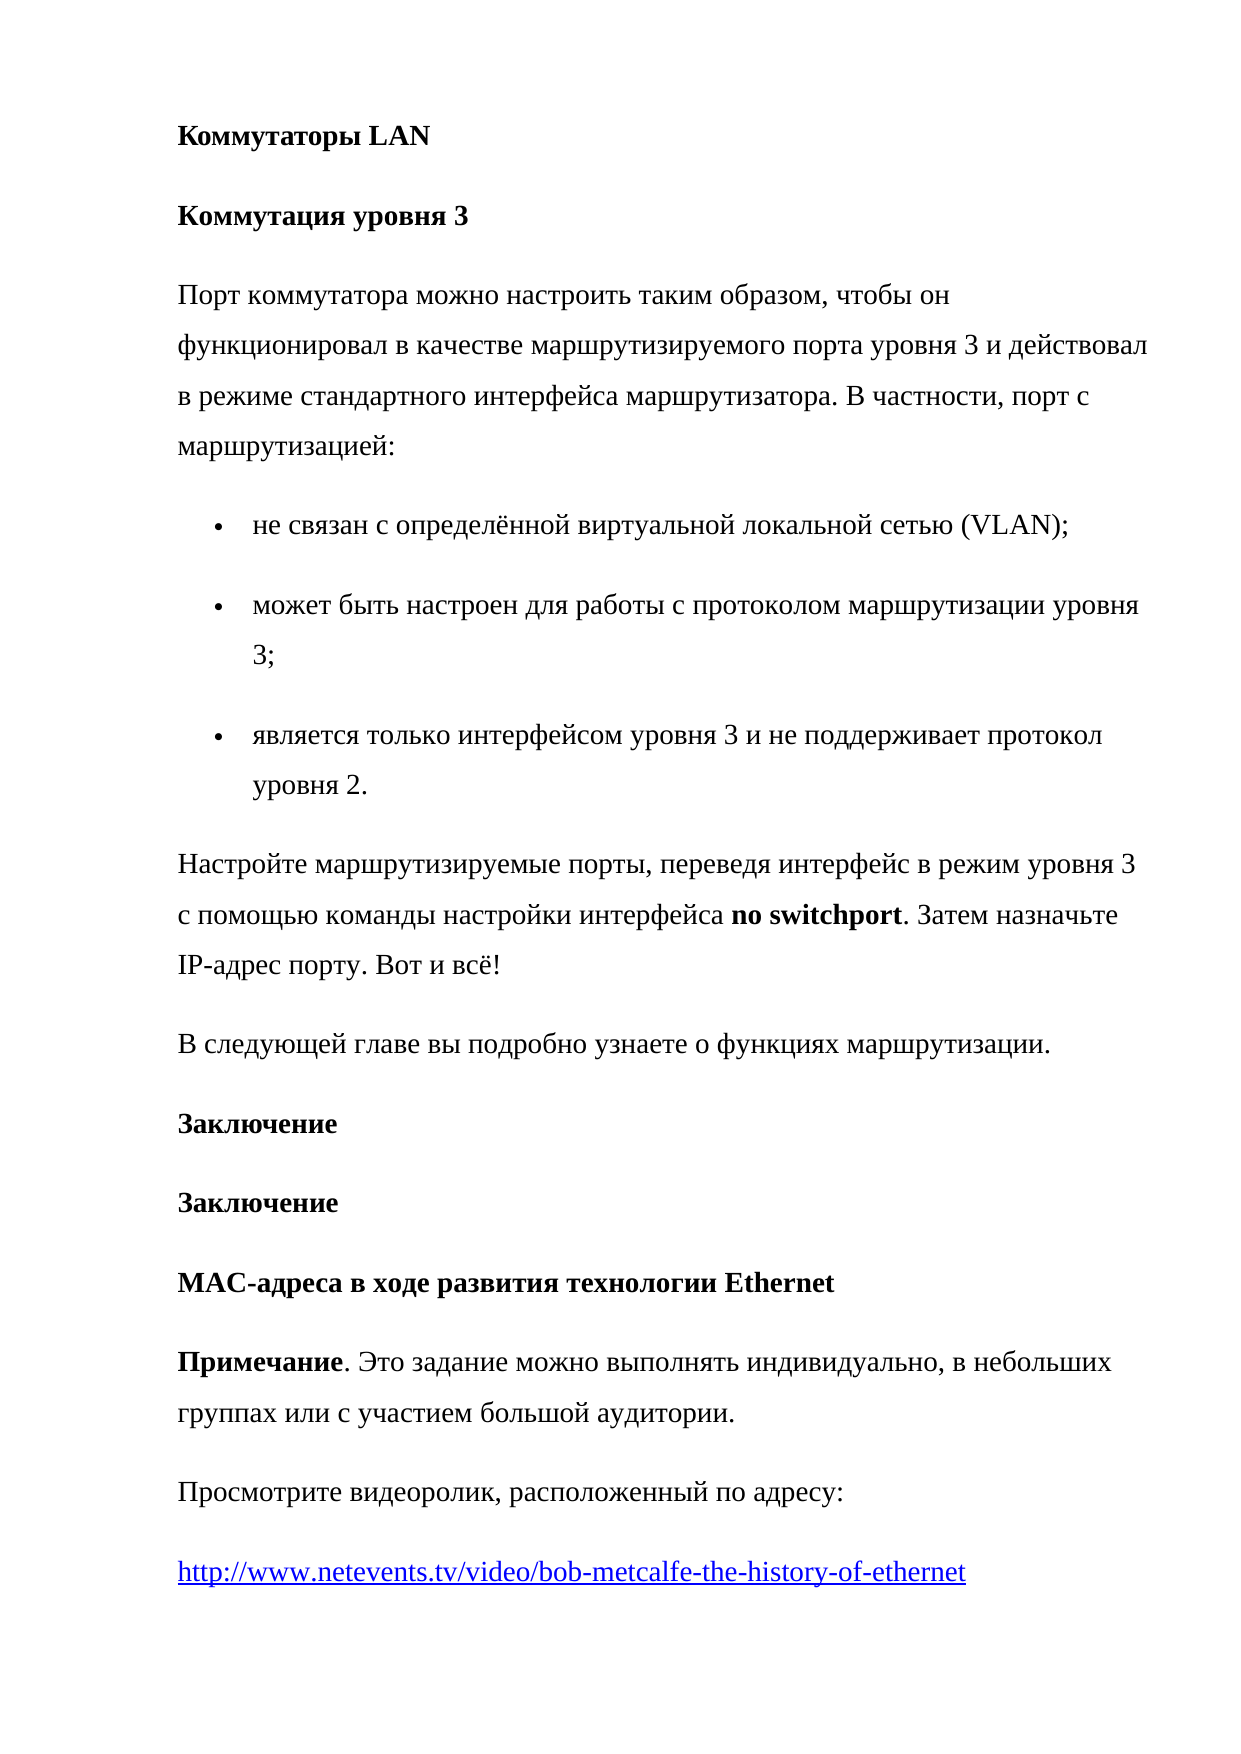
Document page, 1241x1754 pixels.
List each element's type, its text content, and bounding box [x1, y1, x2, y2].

text В следующей главе вы подробно узнаете о функциях маршрутизации. [177, 1027, 1152, 1060]
list может быть настроен для работы с протоколом маршрутизации уровня 3; [215, 587, 1152, 671]
list является только интерфейсом уровня 3 и не поддерживает протокол уровня 2. [215, 717, 1152, 801]
text Коммутаторы LAN [177, 118, 1152, 152]
text Порт коммутатора можно настроить таким образом, чтобы он функционировал в качестве маршрутизируемого порта уровня 3 и действовал в режиме стандартного интерфейса маршрутизатора. В частности, порт с маршрутизацией: [177, 277, 1152, 462]
list не связан с определённой виртуальной локальной сетью (VLAN); [215, 507, 1152, 541]
text Заключение [177, 1186, 1152, 1219]
text Примечание. Это задание можно выполнять индивидуально, в небольших группах или с участием большой аудитории. [177, 1344, 1152, 1428]
text Настройте маршрутизируемые порты, переведя интерфейс в режим уровня 3 с помощью команды настройки интерфейса no switchport. Затем назначьте IP-адрес порту. Вот и всё! [177, 847, 1152, 981]
text Просмотрите видеоролик, расположенный по адресу: [177, 1474, 1152, 1508]
text Коммутация уровня 3 [177, 198, 1152, 231]
text Заключение [177, 1106, 1152, 1140]
text http://www.netevents.tv/video/bob-metcalfe-the-history-of-ethernet [177, 1554, 1152, 1587]
text MAC-адреса в ходе развития технологии Ethernet [177, 1265, 1152, 1299]
